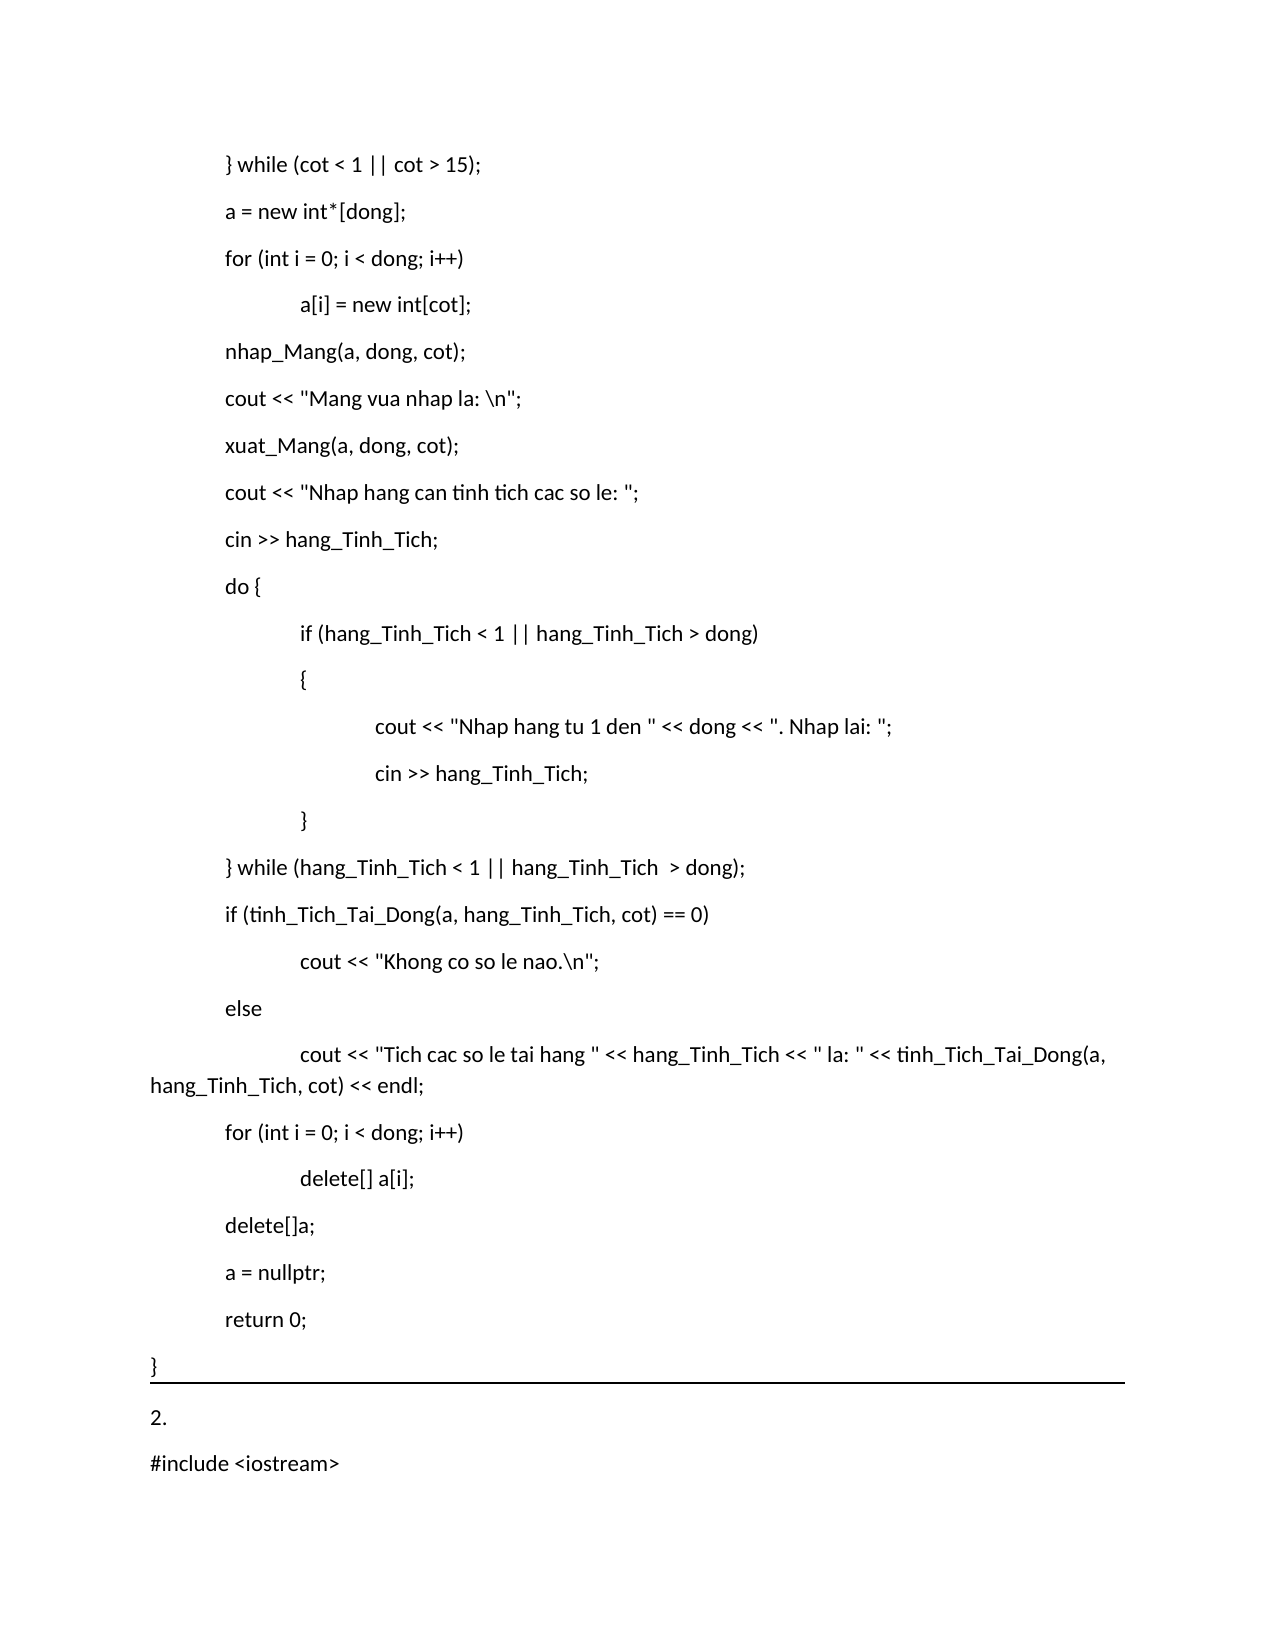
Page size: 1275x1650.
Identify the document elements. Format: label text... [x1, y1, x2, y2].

text else [150, 994, 1125, 1022]
text } while (cot < 1 || cot > 15); [150, 150, 1125, 178]
text a = nullptr; [150, 1258, 1125, 1286]
text #include <iostream> [150, 1449, 1125, 1477]
text if (hang_Tinh_Tich < 1 || hang_Tinh_Tich > dong) [150, 619, 1125, 647]
text } [150, 1352, 1125, 1382]
text cout << "Tich cac so le tai hang " << hang_Tinh_Tich << " la: " << tinh_Tich_Tai_Dong(a, hang_Tinh_Tich, cot) << endl; [150, 1041, 1125, 1099]
text xuat_Mang(a, dong, cot); [150, 431, 1125, 459]
text delete[] a[i]; [150, 1164, 1125, 1193]
text a = new int*[dong]; [150, 197, 1125, 225]
text nhap_Mang(a, dong, cot); [150, 337, 1125, 366]
text for (int i = 0; i < dong; i++) [150, 1118, 1125, 1146]
text return 0; [150, 1305, 1125, 1333]
text } [150, 806, 1125, 834]
text cout << "Nhap hang tu 1 den " << dong << ". Nhap lai: "; [150, 712, 1125, 741]
text for (int i = 0; i < dong; i++) [150, 244, 1125, 272]
text a[i] = new int[cot]; [150, 291, 1125, 319]
text { [150, 666, 1125, 694]
text delete[]a; [150, 1211, 1125, 1239]
text cin >> hang_Tinh_Tich; [150, 759, 1125, 787]
text cin >> hang_Tinh_Tich; [150, 525, 1125, 553]
text cout << "Mang vua nhap la: \n"; [150, 384, 1125, 412]
text cout << "Nhap hang can tinh tich cac so le: "; [150, 478, 1125, 506]
text cout << "Khong co so le nao.\n"; [150, 947, 1125, 975]
text 2. [150, 1403, 1125, 1431]
text do { [150, 572, 1125, 600]
text if (tinh_Tich_Tai_Dong(a, hang_Tinh_Tich, cot) == 0) [150, 900, 1125, 928]
text } while (hang_Tinh_Tich < 1 || hang_Tinh_Tich > dong); [150, 853, 1125, 881]
